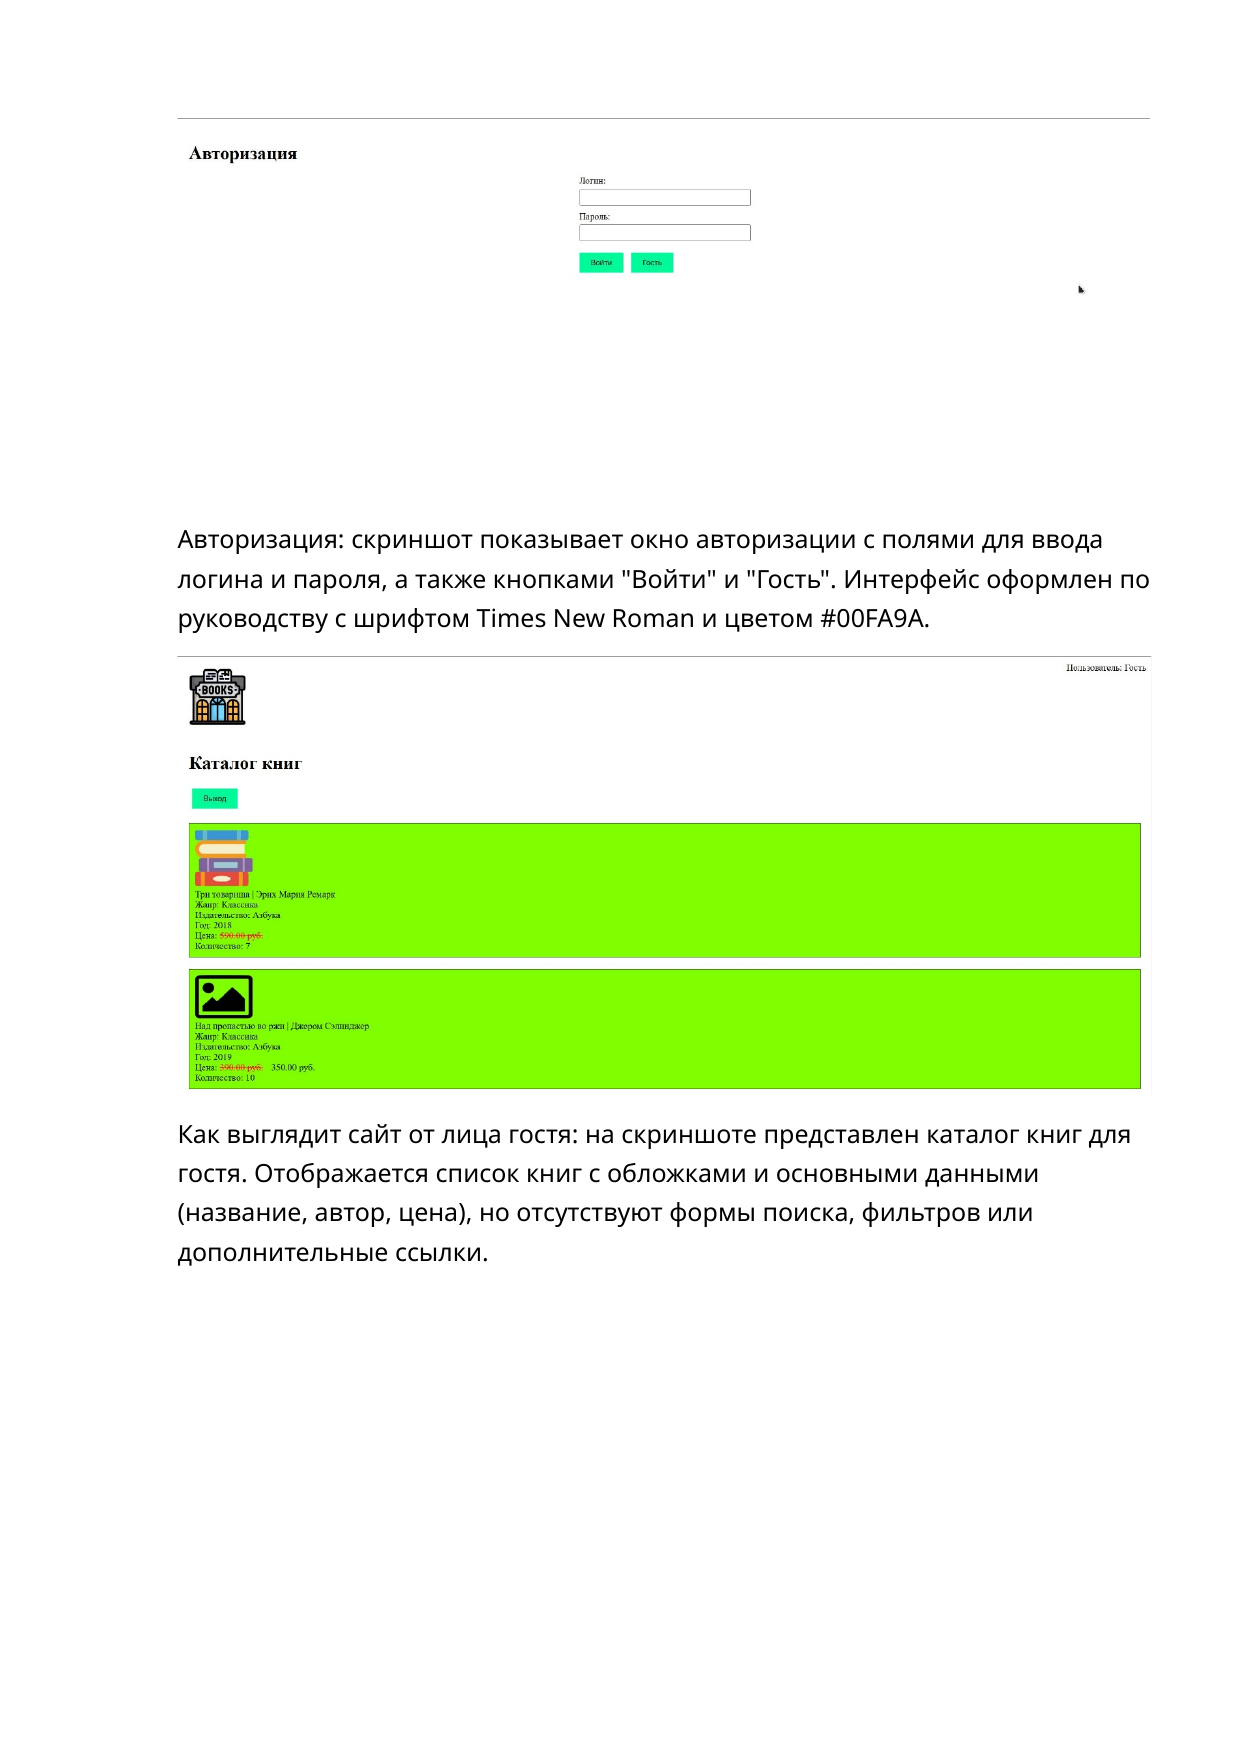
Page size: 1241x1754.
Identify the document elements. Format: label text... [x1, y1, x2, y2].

picture [177, 118, 1150, 501]
text Как выглядит сайт от лица гостя: на скриншоте представлен каталог книг для гостя. Отображается список книг с обложками и основными данными (название, автор, цена), но отсутствуют формы поиска, фильтров или дополнительные ссылки. [177, 1117, 1152, 1268]
text Авторизация: скриншот показывает окно авторизации с полями для ввода логина и пароля, а также кнопками "Войти" и "Гость". Интерфейс оформлен по руководству с шрифтом Times New Roman и цветом #00FA9A. [177, 522, 1152, 634]
picture [177, 656, 1152, 1095]
